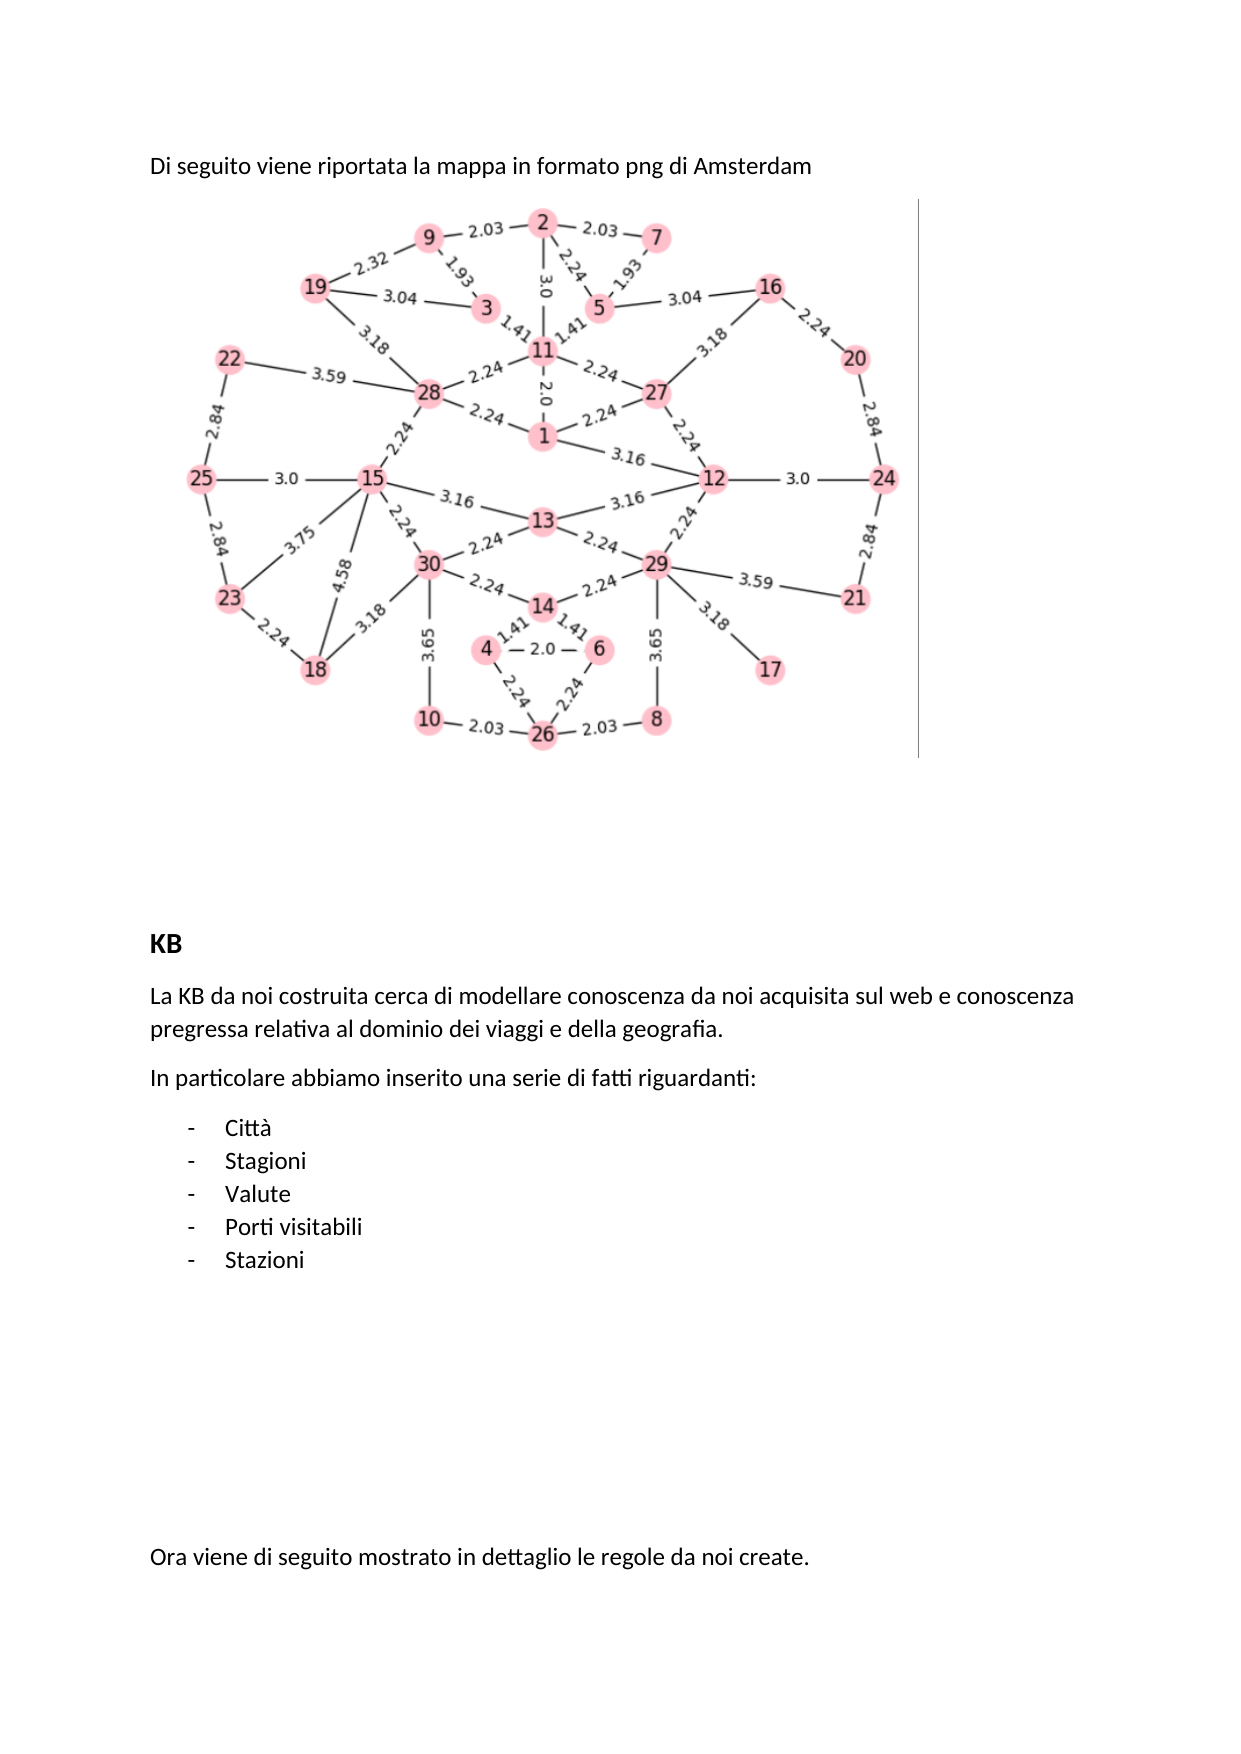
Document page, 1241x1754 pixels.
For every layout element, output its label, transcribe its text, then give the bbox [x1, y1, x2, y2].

text In particolare abbiamo inserito una serie di fatti riguardanti: [150, 1063, 1090, 1093]
text Ora viene di seguito mostrato in dettaglio le regole da noi create. [150, 1541, 1090, 1572]
text Di seguito viene riportata la mappa in formato png di Amsterdam [150, 150, 1090, 181]
text La KB da noi costruita cerca di modellare conoscenza da noi acquisita sul web e conoscenza pregressa relativa al dominio dei viaggi e della geografia. [150, 980, 1090, 1043]
text KB [150, 925, 1090, 961]
list Valute [187, 1178, 1090, 1208]
list Città [187, 1112, 1090, 1143]
list Porti visitabili [187, 1211, 1090, 1241]
list Stazioni [187, 1244, 1090, 1274]
list Stagioni [187, 1145, 1090, 1176]
